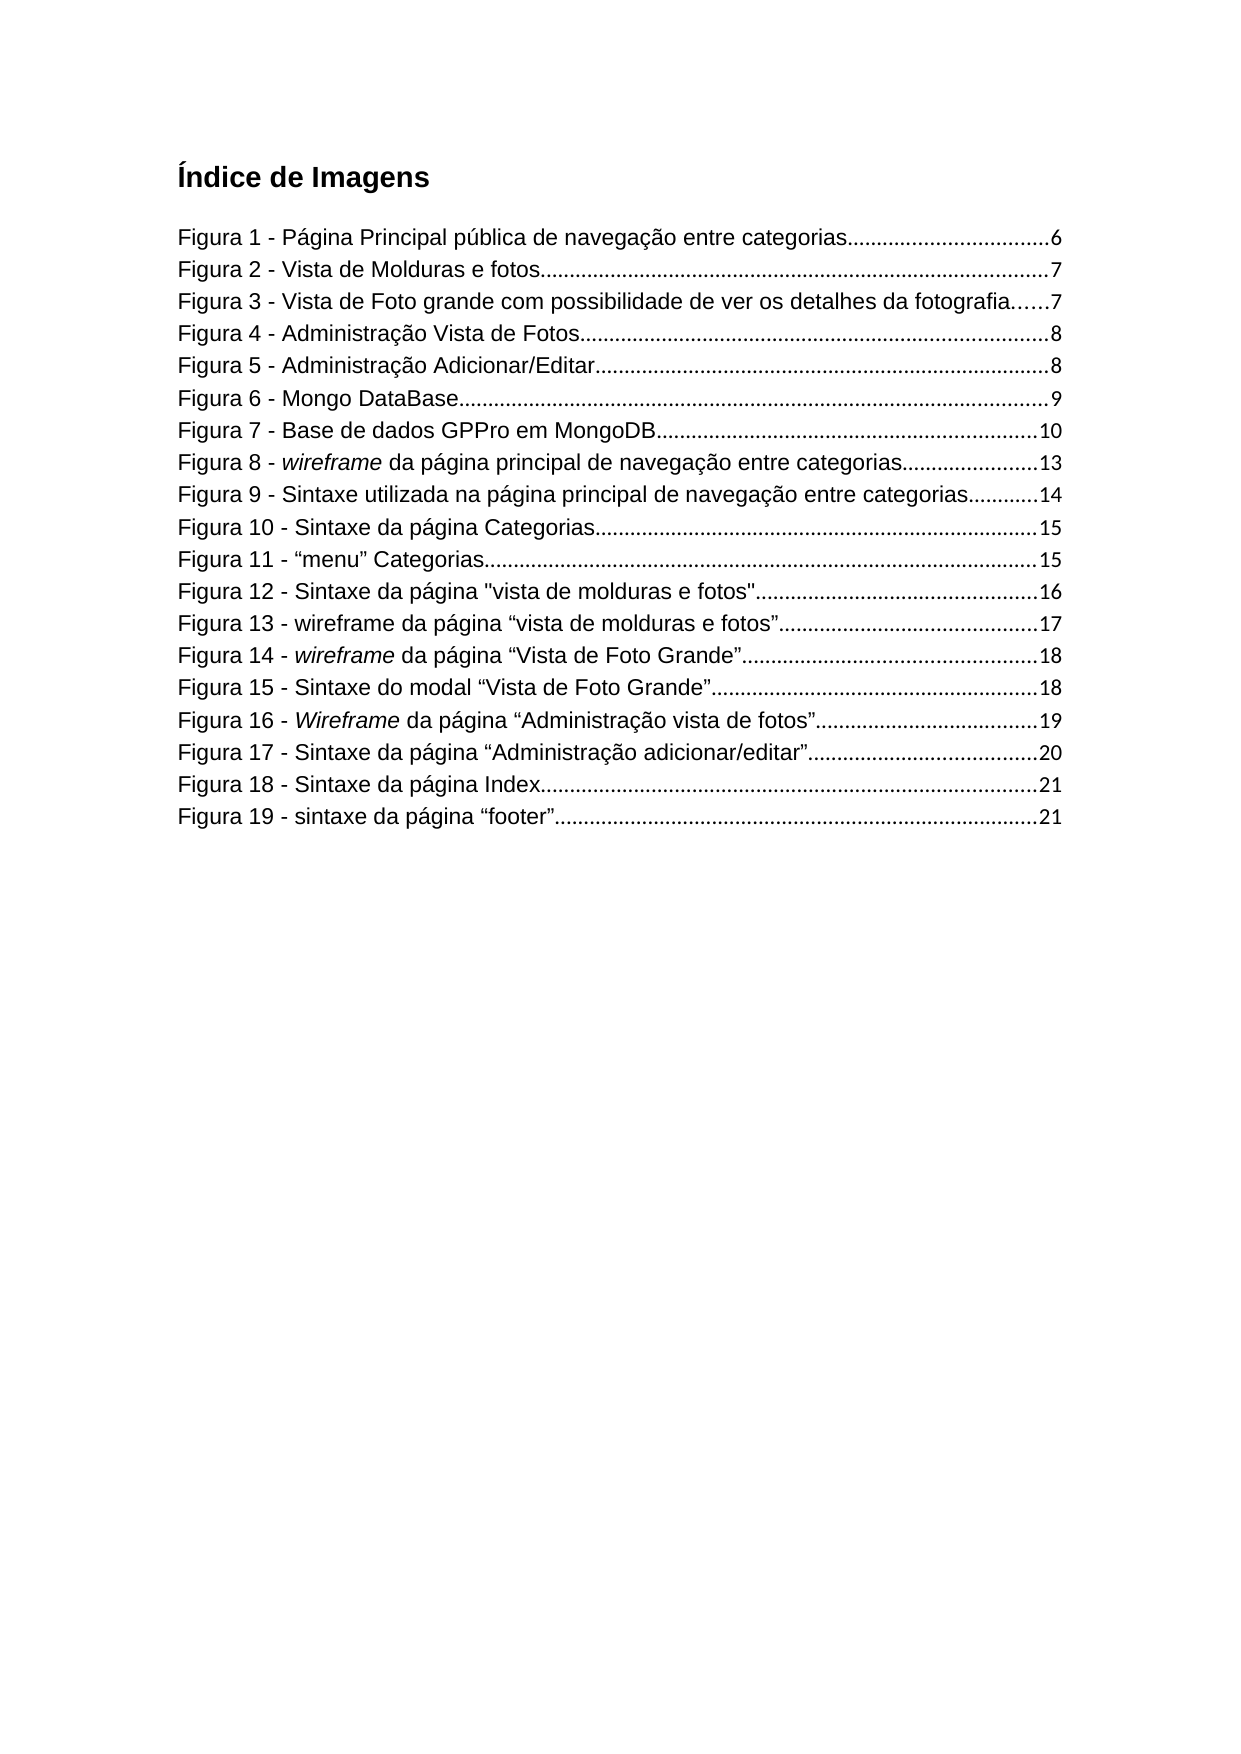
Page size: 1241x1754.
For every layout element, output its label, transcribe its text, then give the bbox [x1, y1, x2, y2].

text Figura 10 - Sintaxe da página Categorias 15 [177, 513, 1063, 541]
text Figura 1 - Página Principal pública de navegação entre categorias 6 [177, 223, 1063, 251]
text Figura 14 - wireframe da página “Vista de Foto Grande” 18 [177, 641, 1063, 669]
text Figura 5 - Administração Adicionar/Editar 8 [177, 352, 1063, 380]
text Figura 15 - Sintaxe do modal “Vista de Foto Grande” 18 [177, 673, 1063, 702]
text Figura 7 - Base de dados GPPro em MongoDB 10 [177, 416, 1063, 444]
text Índice de Imagens [177, 160, 1063, 194]
text Figura 18 - Sintaxe da página Index 21 [177, 770, 1063, 798]
text Figura 3 - Vista de Foto grande com possibilidade de ver os detalhes da fotografia 7 [177, 287, 1063, 315]
text Figura 4 - Administração Vista de Fotos 8 [177, 319, 1063, 347]
text Figura 17 - Sintaxe da página “Administração adicionar/editar” 20 [177, 738, 1063, 766]
text Figura 8 - wireframe da página principal de navegação entre categorias 13 [177, 448, 1063, 476]
text Figura 16 - Wireframe da página “Administração vista de fotos” 19 [177, 706, 1063, 734]
text Figura 19 - sintaxe da página “footer” 21 [177, 802, 1063, 830]
text Figura 13 - wireframe da página “vista de molduras e fotos” 17 [177, 609, 1063, 637]
text Figura 6 - Mongo DataBase 9 [177, 384, 1063, 412]
text Figura 11 - “menu” Categorias 15 [177, 545, 1063, 573]
text Figura 2 - Vista de Molduras e fotos 7 [177, 255, 1063, 283]
text Figura 12 - Sintaxe da página "vista de molduras e fotos" 16 [177, 577, 1063, 605]
text Figura 9 - Sintaxe utilizada na página principal de navegação entre categorias 14 [177, 480, 1063, 508]
